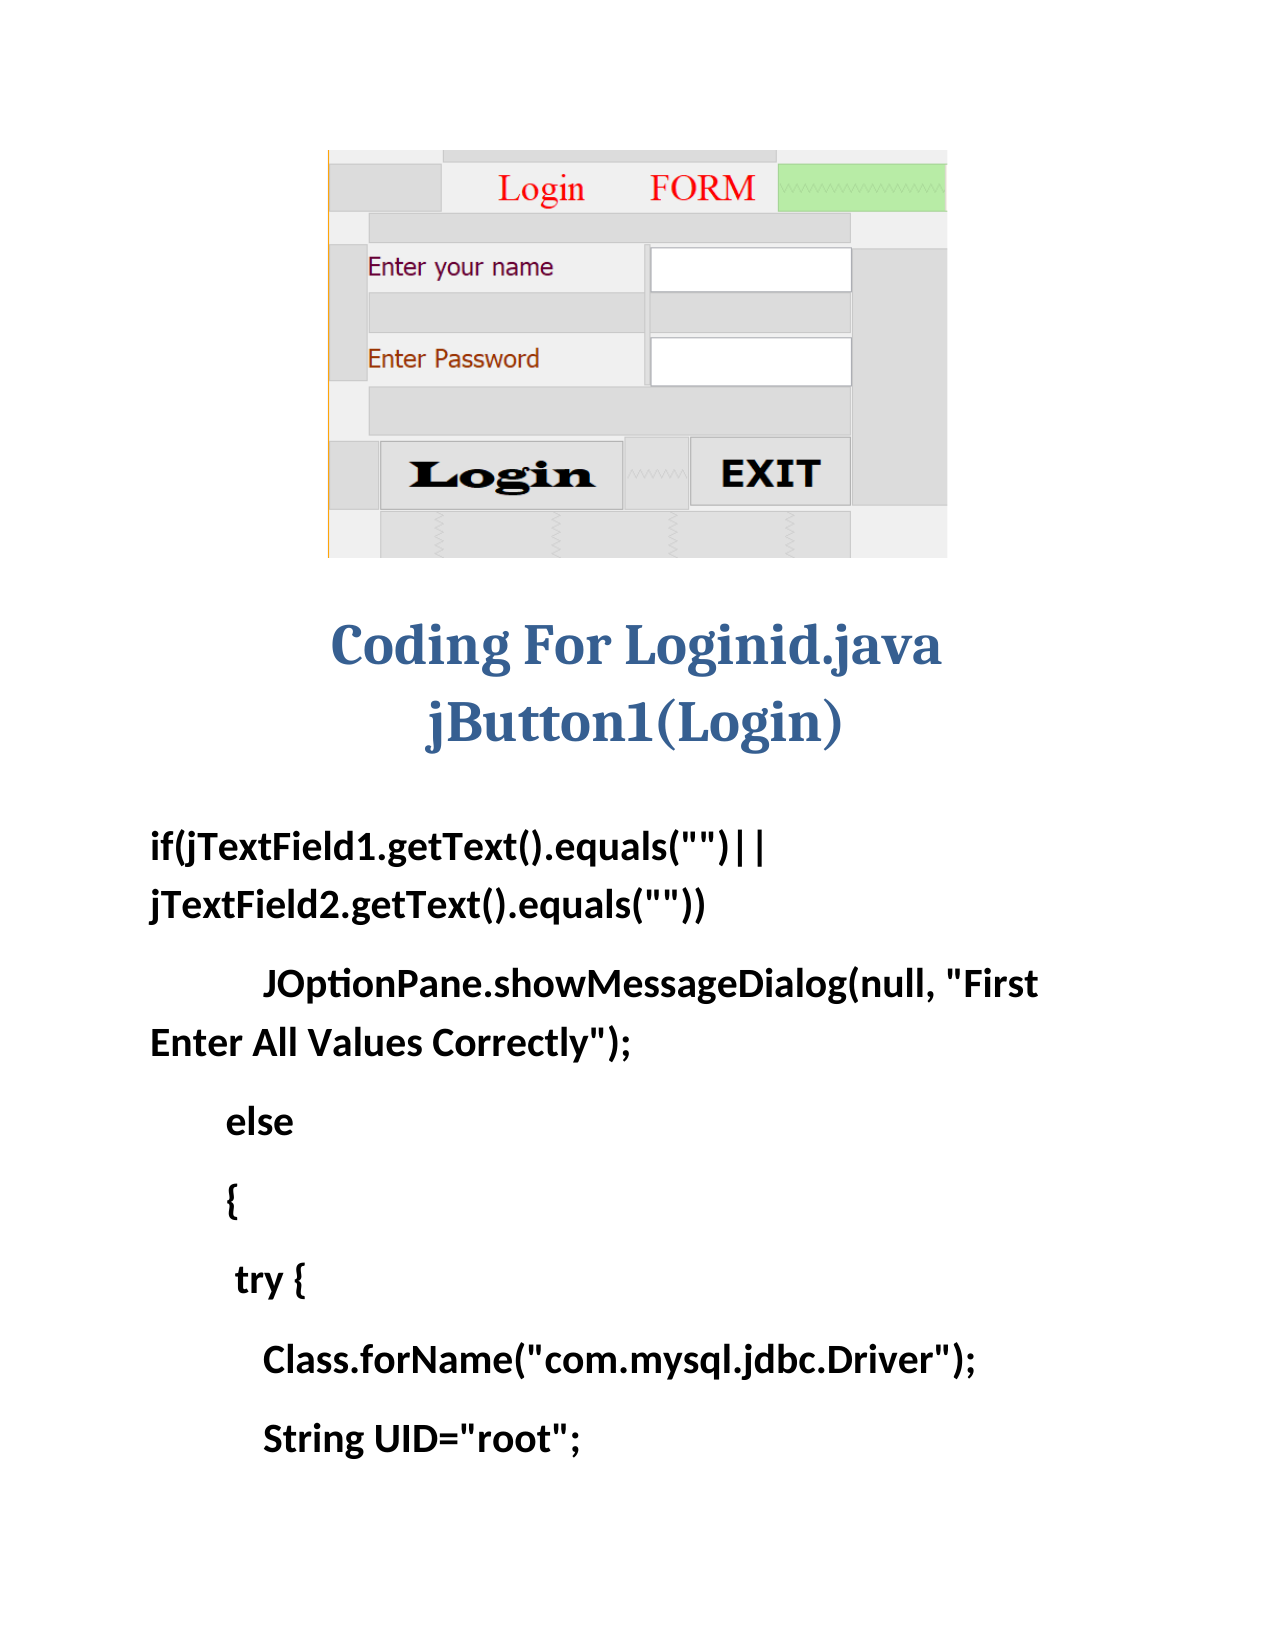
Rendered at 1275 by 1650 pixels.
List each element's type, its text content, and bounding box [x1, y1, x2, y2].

text try { [150, 1253, 1125, 1304]
text JOptionPane.showMessageDialog(null, "First Enter All Values Correctly"); [150, 957, 1125, 1066]
text { [150, 1174, 1125, 1225]
picture [327, 150, 948, 558]
text if(jTextField1.getText().equals("")||jTextField2.getText().equals("")) [150, 819, 1125, 929]
text else [150, 1095, 1125, 1146]
text String UID="root"; [150, 1412, 1125, 1463]
subtitle Coding For Loginid.java jButton1(Login) [150, 612, 1125, 756]
text Class.forName("com.mysql.jdbc.Driver"); [150, 1333, 1125, 1383]
